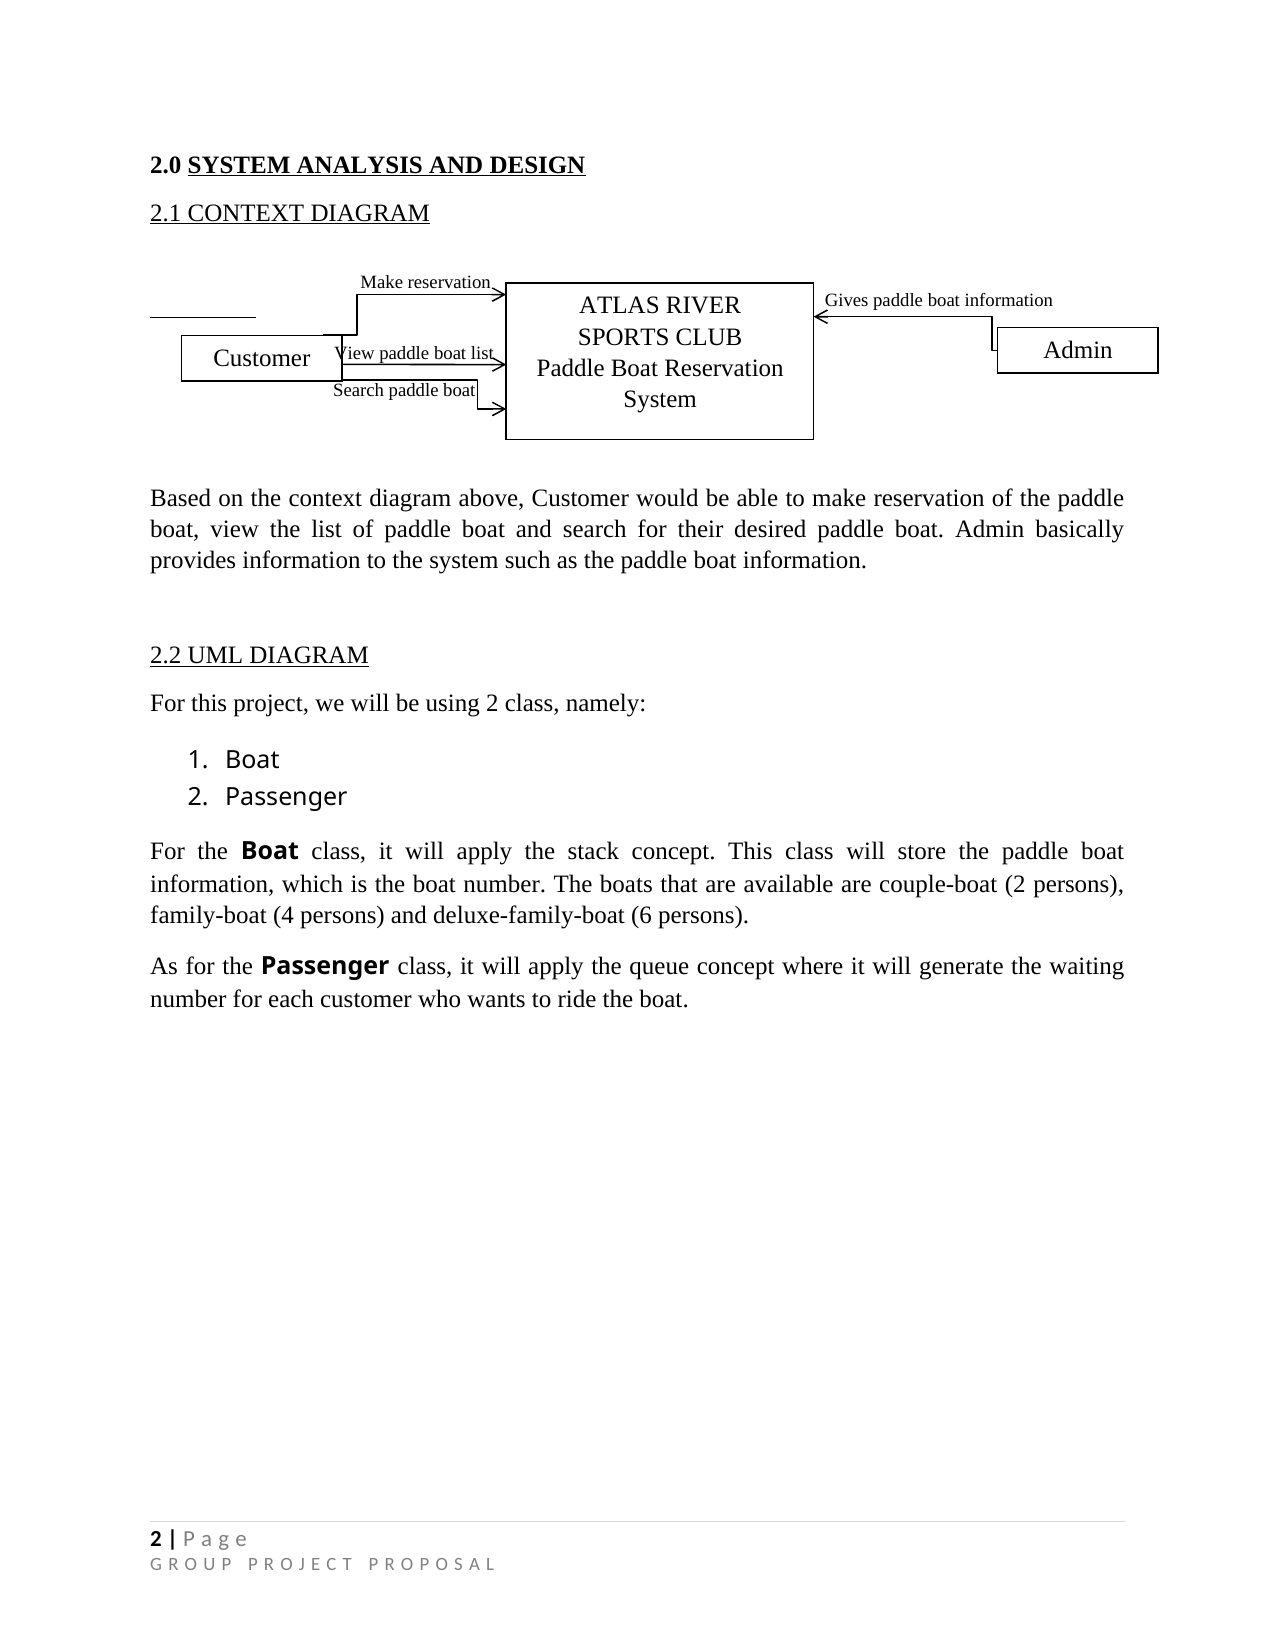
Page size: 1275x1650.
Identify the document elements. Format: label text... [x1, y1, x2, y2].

list SYSTEM ANALYSIS AND DESIGN [150, 150, 1125, 179]
list Passenger [187, 779, 1125, 813]
text For the Boat class, it will apply the stack concept. This class will store the paddle boat information, which is the boat number. The boats that are available are couple-boat (2 persons), family-boat (4 persons) and deluxe-family-boat (6 persons). [150, 832, 1125, 928]
text For this project, we will be using 2 class, namely: [150, 688, 1125, 717]
text Based on the context diagram above, Customer would be able to make reservation of the paddle boat, view the list of paddle boat and search for their desired paddle boat. Admin basically provides information to the system such as the paddle boat information. [150, 483, 1125, 574]
text As for the Passenger class, it will apply the queue concept where it will generate the waiting number for each customer who wants to ride the boat. [150, 947, 1125, 1013]
text 2.1 CONTEXT DIAGRAM [150, 198, 1125, 226]
text 2.2 UML DIAGRAM [150, 641, 1125, 669]
list Boat [187, 742, 1125, 776]
